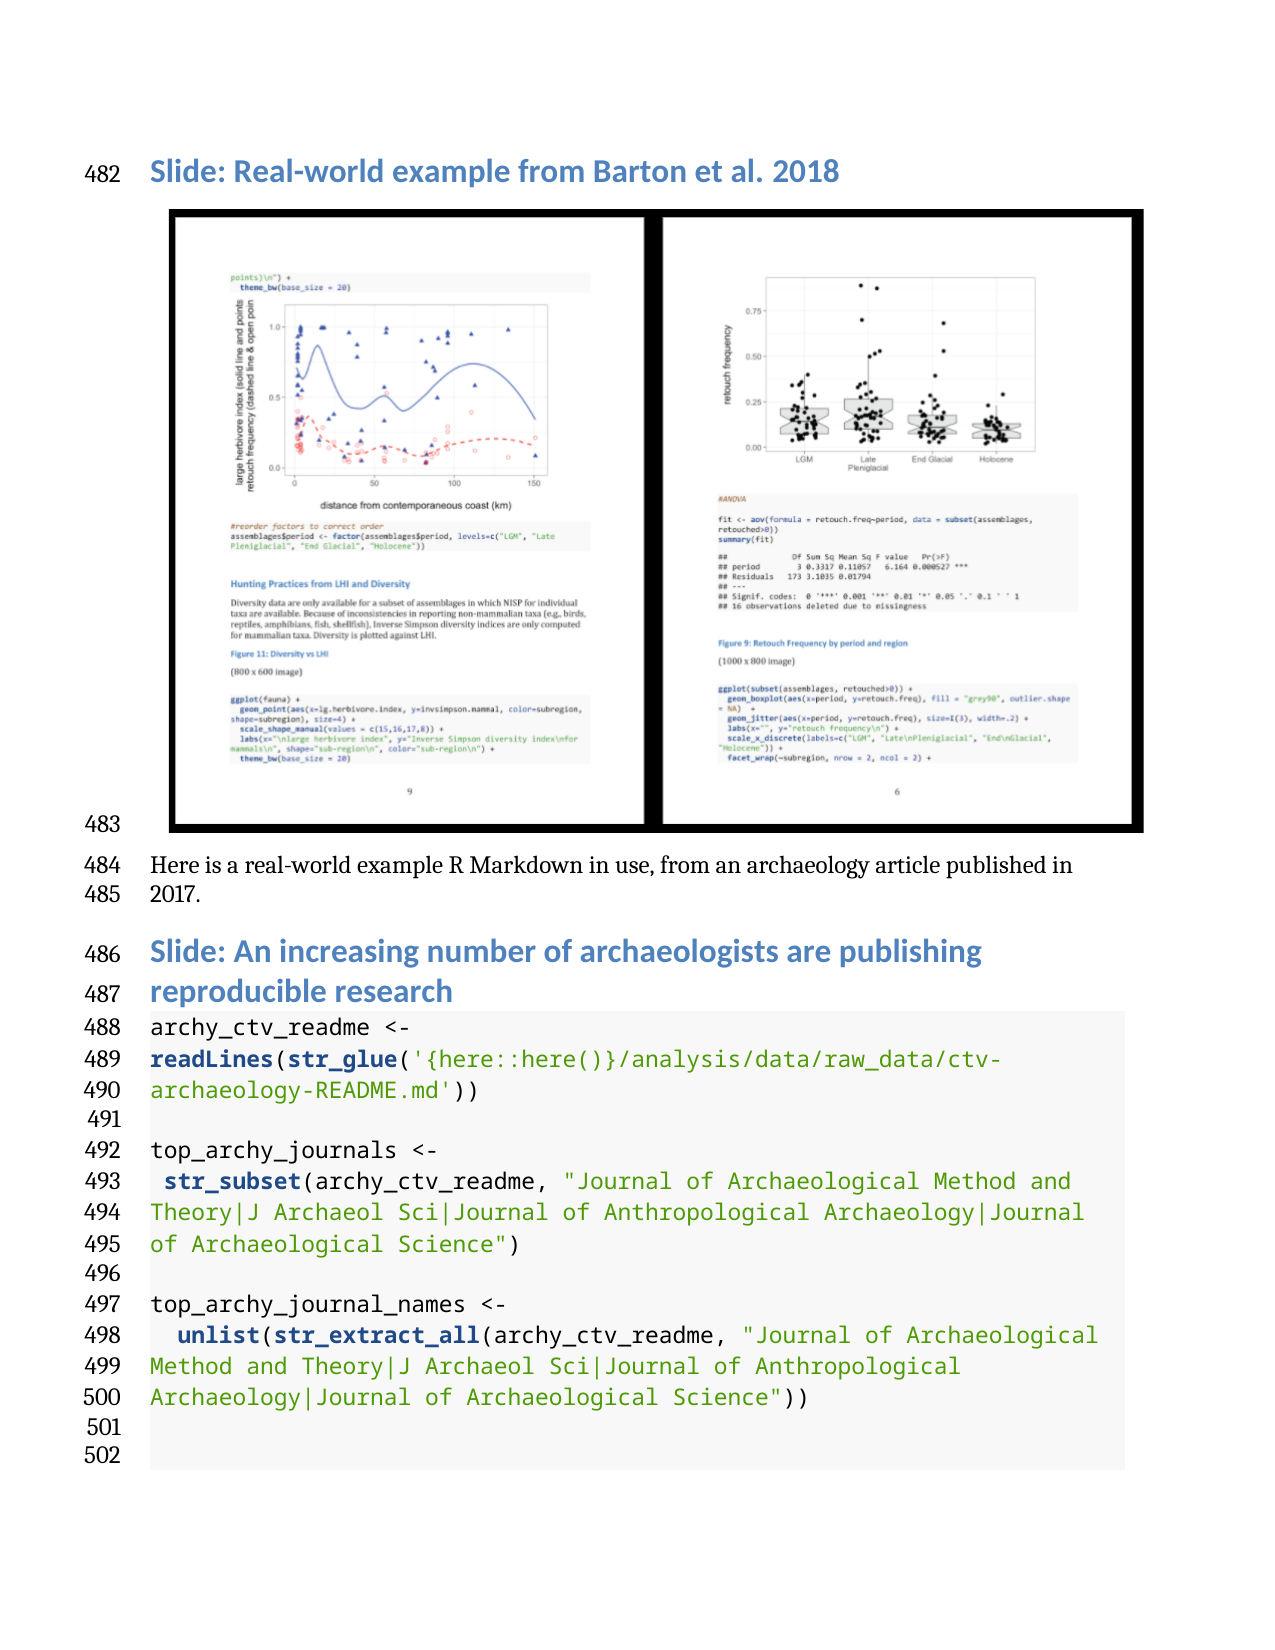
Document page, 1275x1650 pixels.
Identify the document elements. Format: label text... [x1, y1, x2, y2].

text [150, 1011, 1125, 1470]
picture [168, 209, 1144, 833]
text Here is a real-world example R Markdown in use, from an archaeology article published in 2017. [150, 851, 1125, 909]
subtitle Slide: An increasing number of archaeologists are publishing reproducible research [150, 930, 1125, 1011]
subtitle Slide: Real-world example from Barton et al. 2018 [150, 150, 1125, 191]
